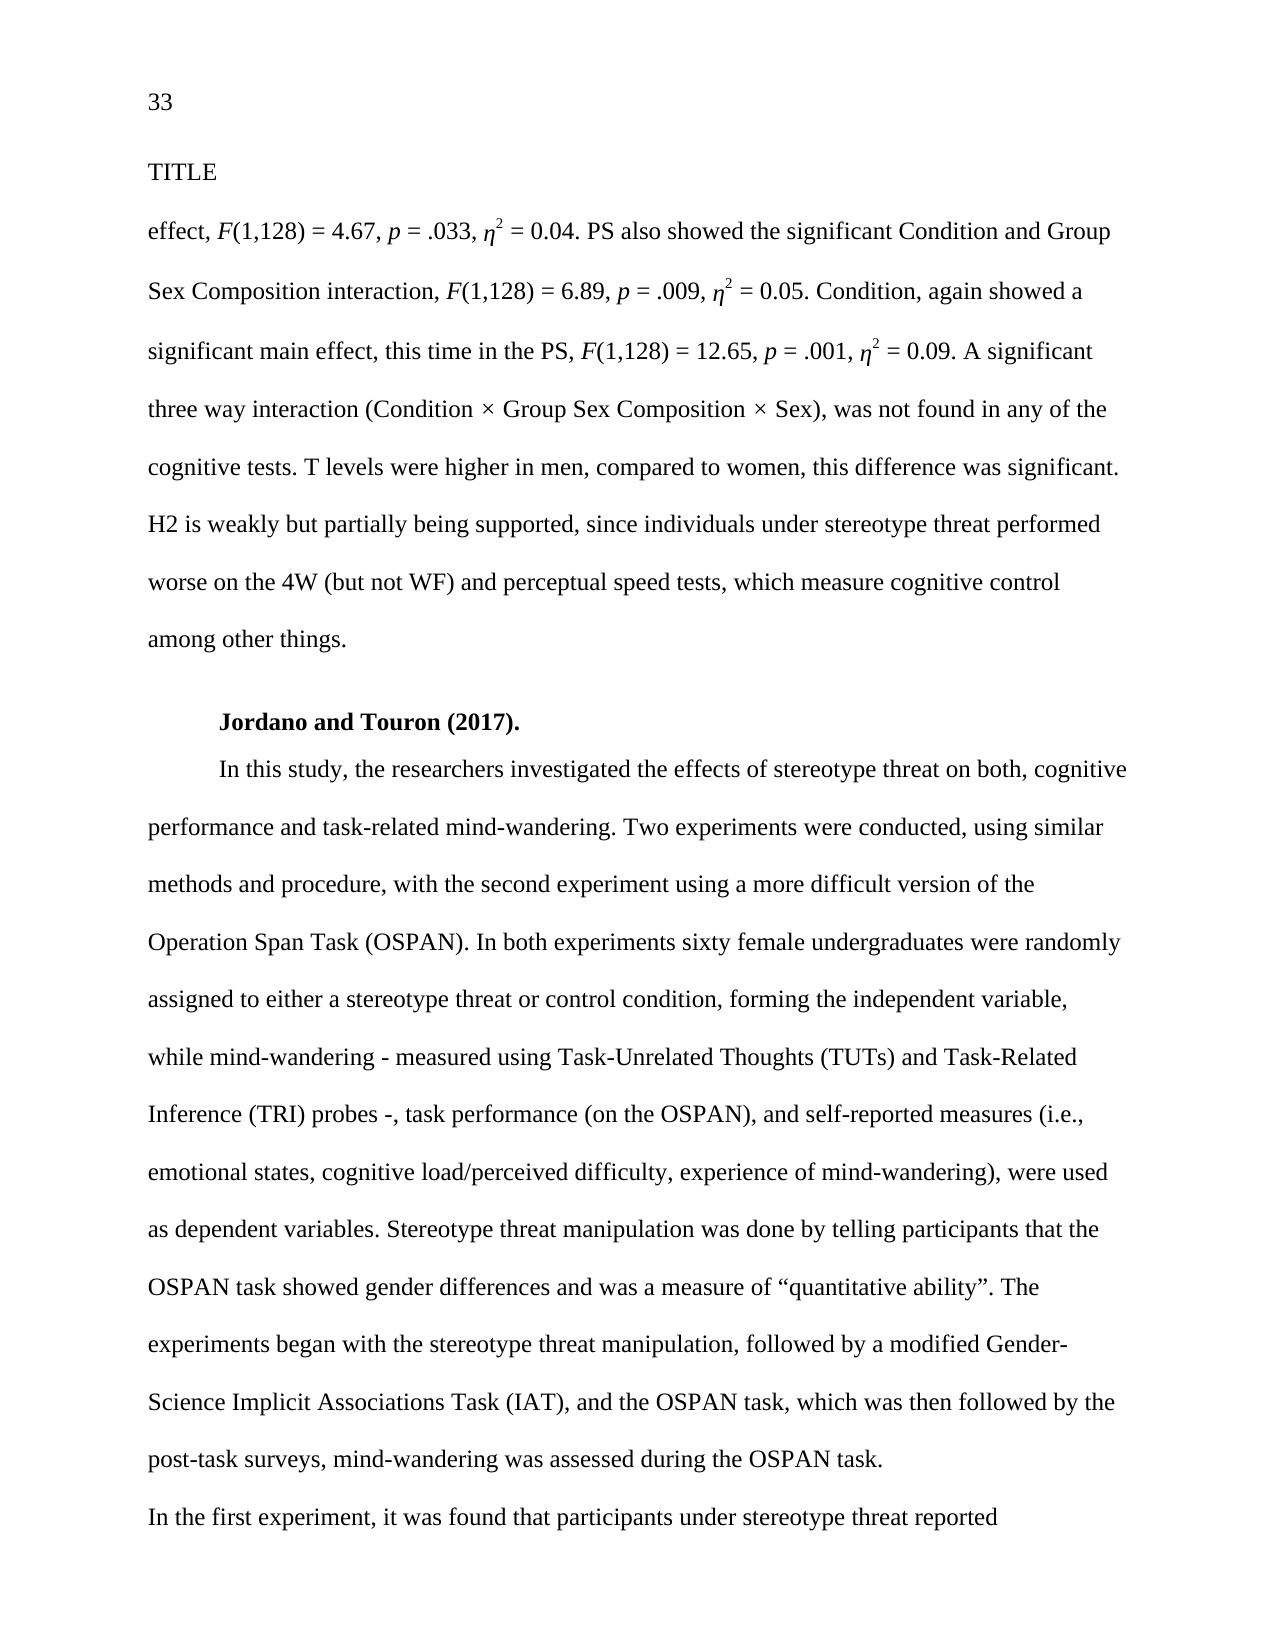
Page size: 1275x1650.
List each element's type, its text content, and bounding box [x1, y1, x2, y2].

subtitle Jordano and Touron (2017). [148, 707, 1127, 736]
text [148, 215, 1127, 653]
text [148, 754, 1127, 1531]
